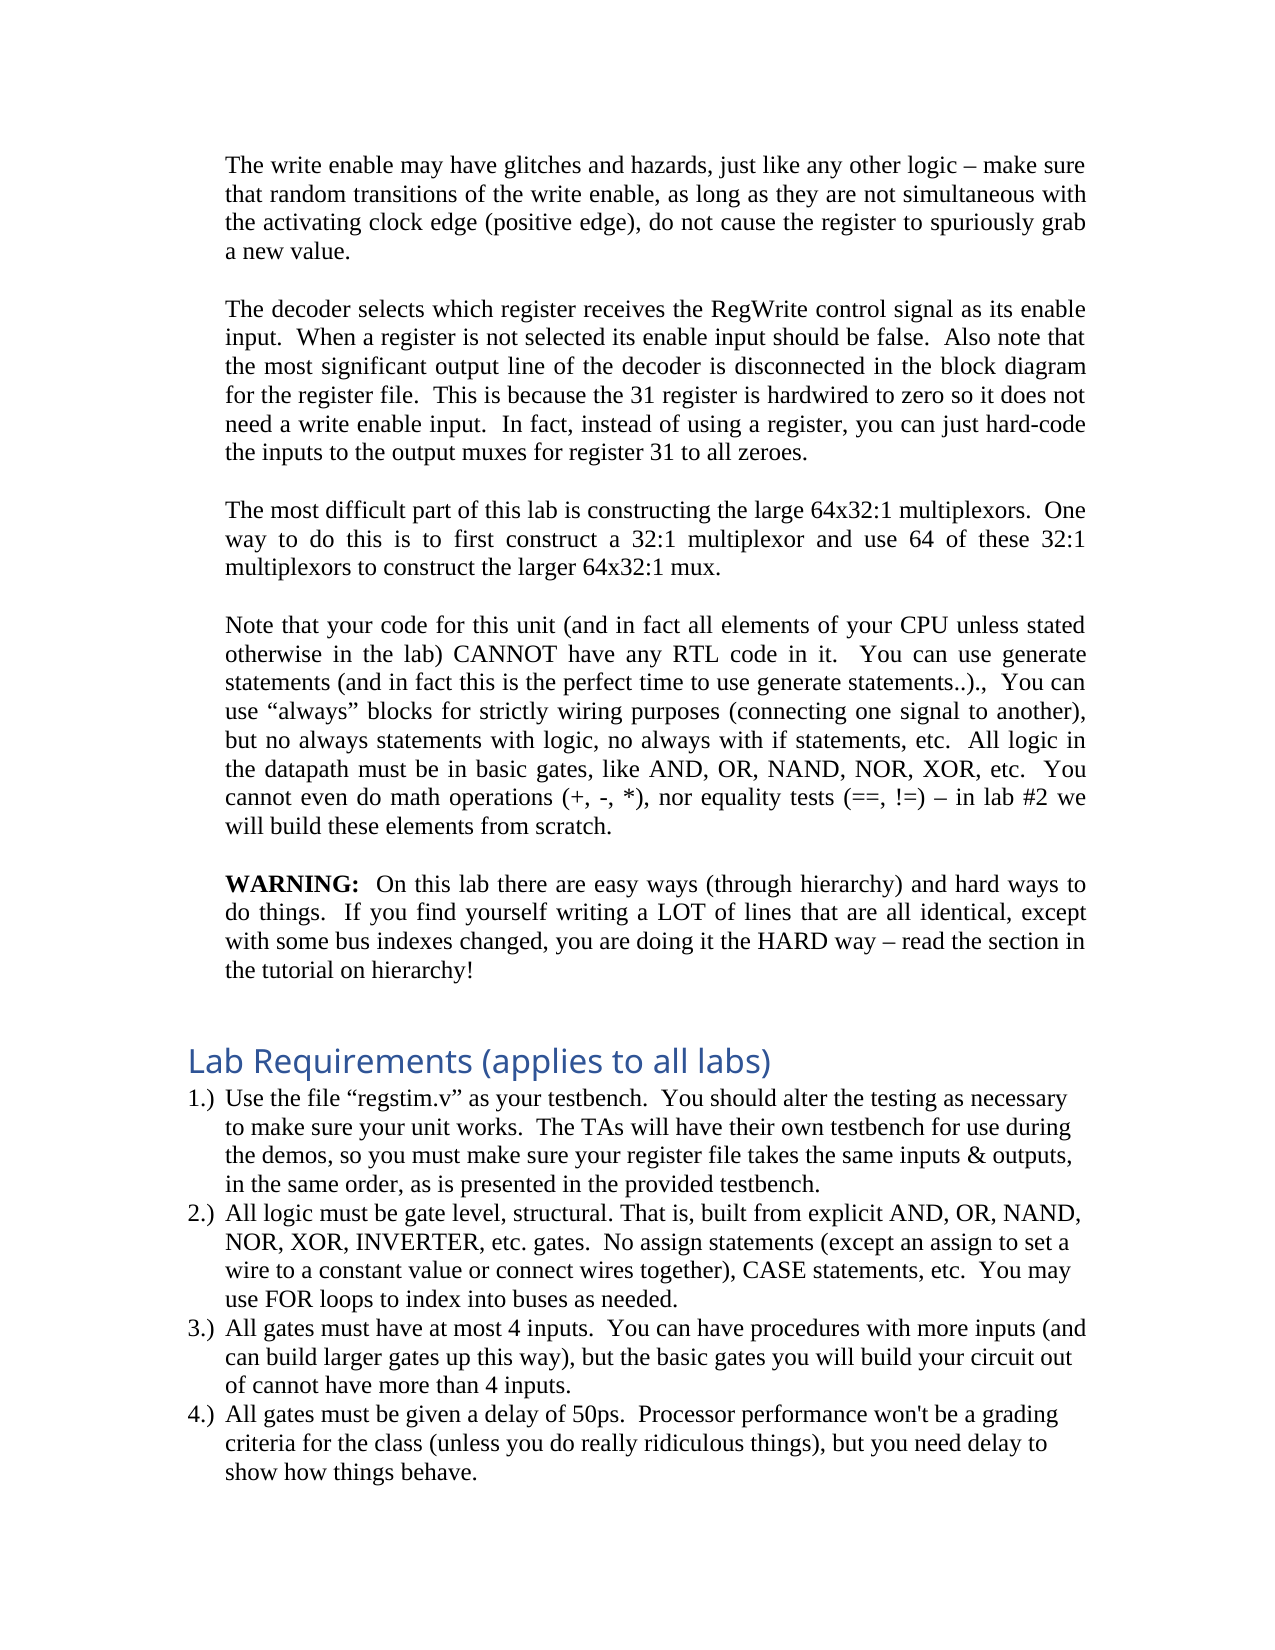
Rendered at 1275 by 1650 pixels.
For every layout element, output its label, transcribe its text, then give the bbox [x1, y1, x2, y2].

text The most difficult part of this lab is constructing the large 64x32:1 multiplexors. One way to do this is to first construct a 32:1 multiplexor and use 64 of these 32:1 multiplexors to construct the larger 64x32:1 mux. [225, 495, 1087, 581]
text Note that your code for this unit (and in fact all elements of your CPU unless stated otherwise in the lab) CANNOT have any RTL code in it. You can use generate statements (and in fact this is the perfect time to use generate statements..)., You can use “always” blocks for strictly wiring purposes (connecting one signal to another), but no always statements with logic, no always with if statements, etc. All logic in the datapath must be in basic gates, like AND, OR, NAND, NOR, XOR, etc. You cannot even do math operations (+, -, *), nor equality tests (==, !=) – in lab #2 we will build these elements from scratch. [225, 610, 1087, 840]
text The decoder selects which register receives the RegWrite control signal as its enable input. When a register is not selected its enable input should be false. Also note that the most significant output line of the decoder is disconnected in the block diagram for the register file. This is because the 31 register is hardwired to zero so it does not need a write enable input. In fact, instead of using a register, you can just hard-code the inputs to the output muxes for register 31 to all zeroes. [225, 294, 1087, 466]
text WARNING: On this lab there are easy ways (through hierarchy) and hard ways to do things. If you find yourself writing a LOT of lines that are all identical, except with some bus indexes changed, you are doing it the HARD way – read the section in the tutorial on hierarchy! [225, 869, 1087, 984]
list Use the file “regstim.v” as your testbench. You should alter the testing as necessary to make sure your unit works. The TAs will have their own testbench for use during the demos, so you must make sure your register file takes the same inputs & outputs, in the same order, as is presented in the provided testbench. [187, 1083, 1087, 1198]
subtitle Lab Requirements (applies to all labs) [187, 1037, 1087, 1083]
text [225, 150, 1087, 265]
list All gates must be given a delay of 50ps. Processor performance won't be a grading criteria for the class (unless you do really ridiculous things), but you need delay to show how things behave. [187, 1399, 1087, 1485]
list All logic must be gate level, structural. That is, built from explicit AND, OR, NAND, NOR, XOR, INVERTER, etc. gates. No assign statements (except an assign to set a wire to a constant value or connect wires together), CASE statements, etc. You may use FOR loops to index into buses as needed. [187, 1198, 1087, 1313]
list All gates must have at most 4 inputs. You can have procedures with more inputs (and can build larger gates up this way), but the basic gates you will build your circuit out of cannot have more than 4 inputs. [187, 1313, 1087, 1399]
